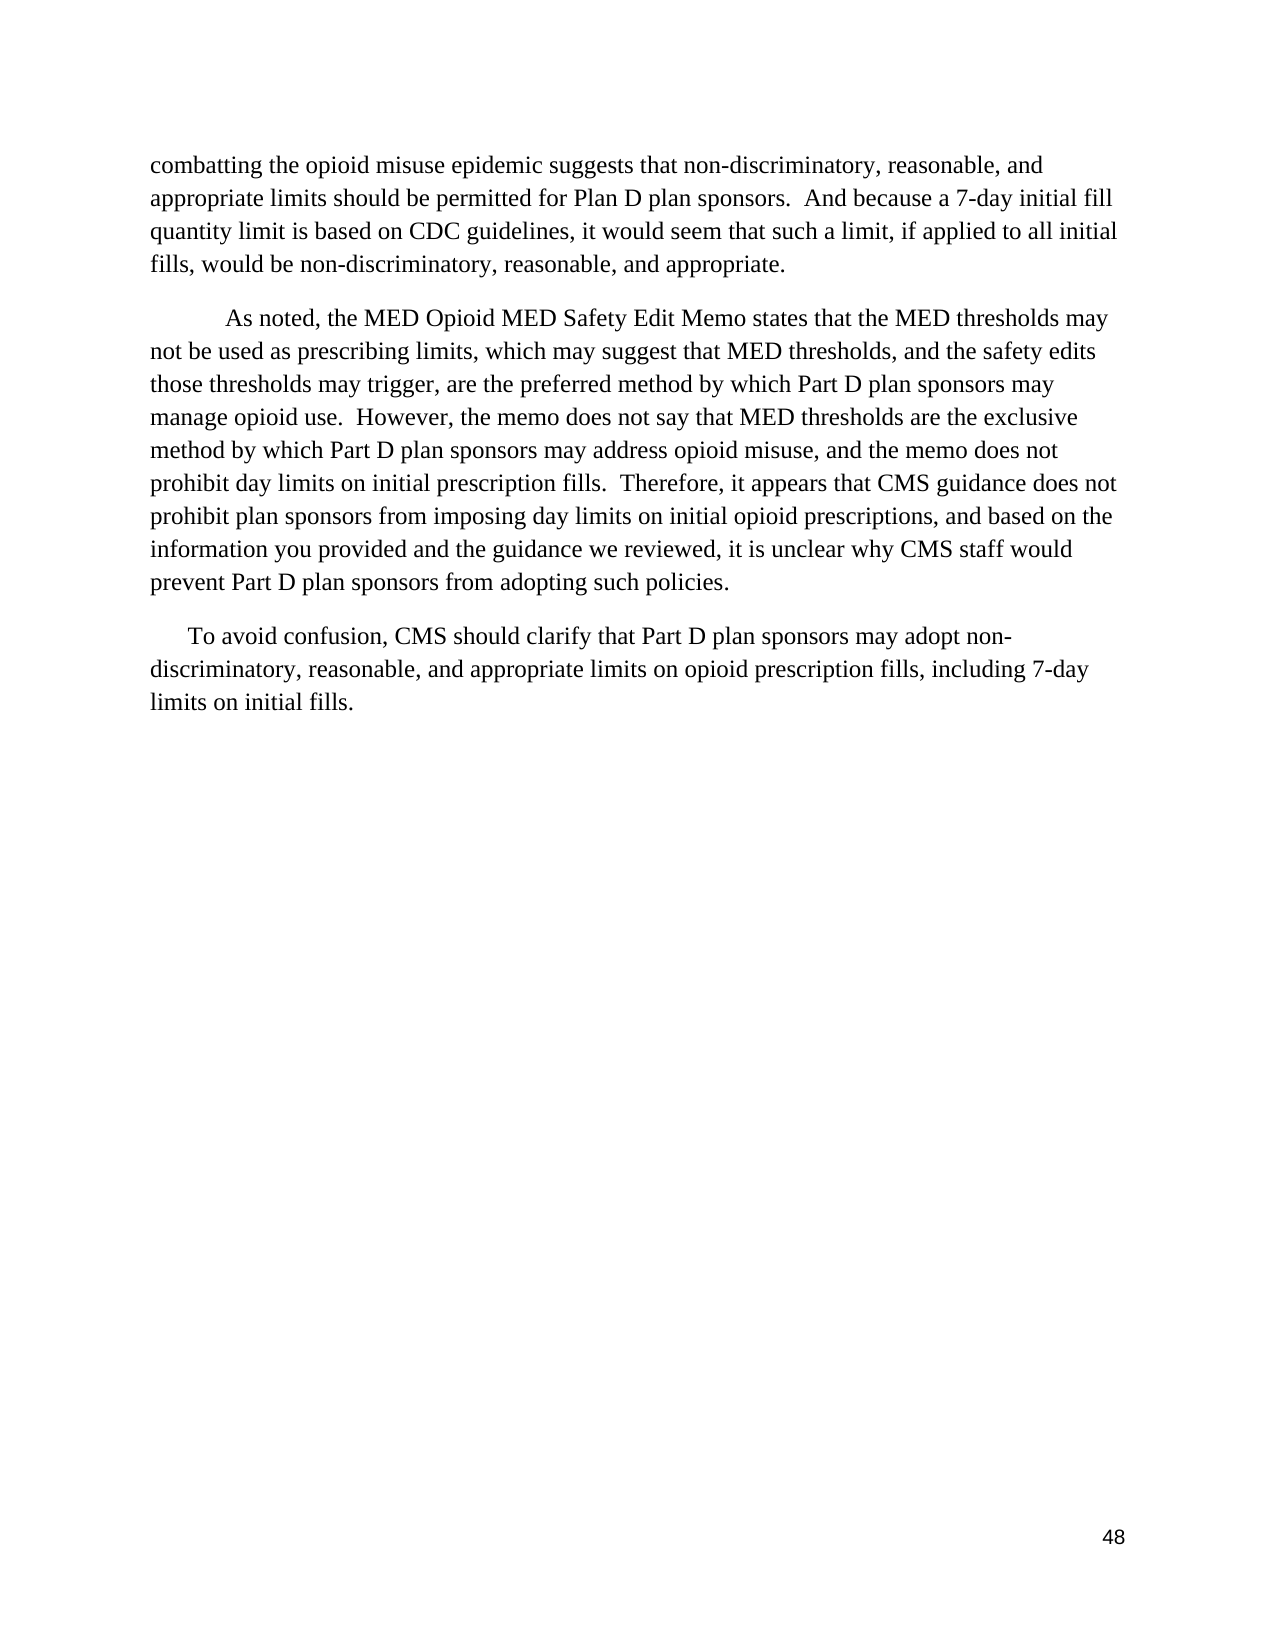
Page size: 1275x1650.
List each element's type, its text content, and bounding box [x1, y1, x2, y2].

text As noted, the MED Opioid MED Safety Edit Memo states that the MED thresholds may not be used as prescribing limits, which may suggest that MED thresholds, and the safety edits those thresholds may trigger, are the preferred method by which Part D plan sponsors may manage opioid use. However, the memo does not say that MED thresholds are the exclusive method by which Part D plan sponsors may address opioid misuse, and the memo does not prohibit day limits on initial prescription fills. Therefore, it appears that CMS guidance does not prohibit plan sponsors from imposing day limits on initial opioid prescriptions, and based on the information you provided and the guidance we reviewed, it is unclear why CMS staff would prevent Part D plan sponsors from adopting such policies. [150, 303, 1125, 596]
text To avoid confusion, CMS should clarify that Part D plan sponsors may adopt non-discriminatory, reasonable, and appropriate limits on opioid prescription fills, including 7-day limits on initial fills. [150, 621, 1125, 716]
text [150, 150, 1125, 278]
